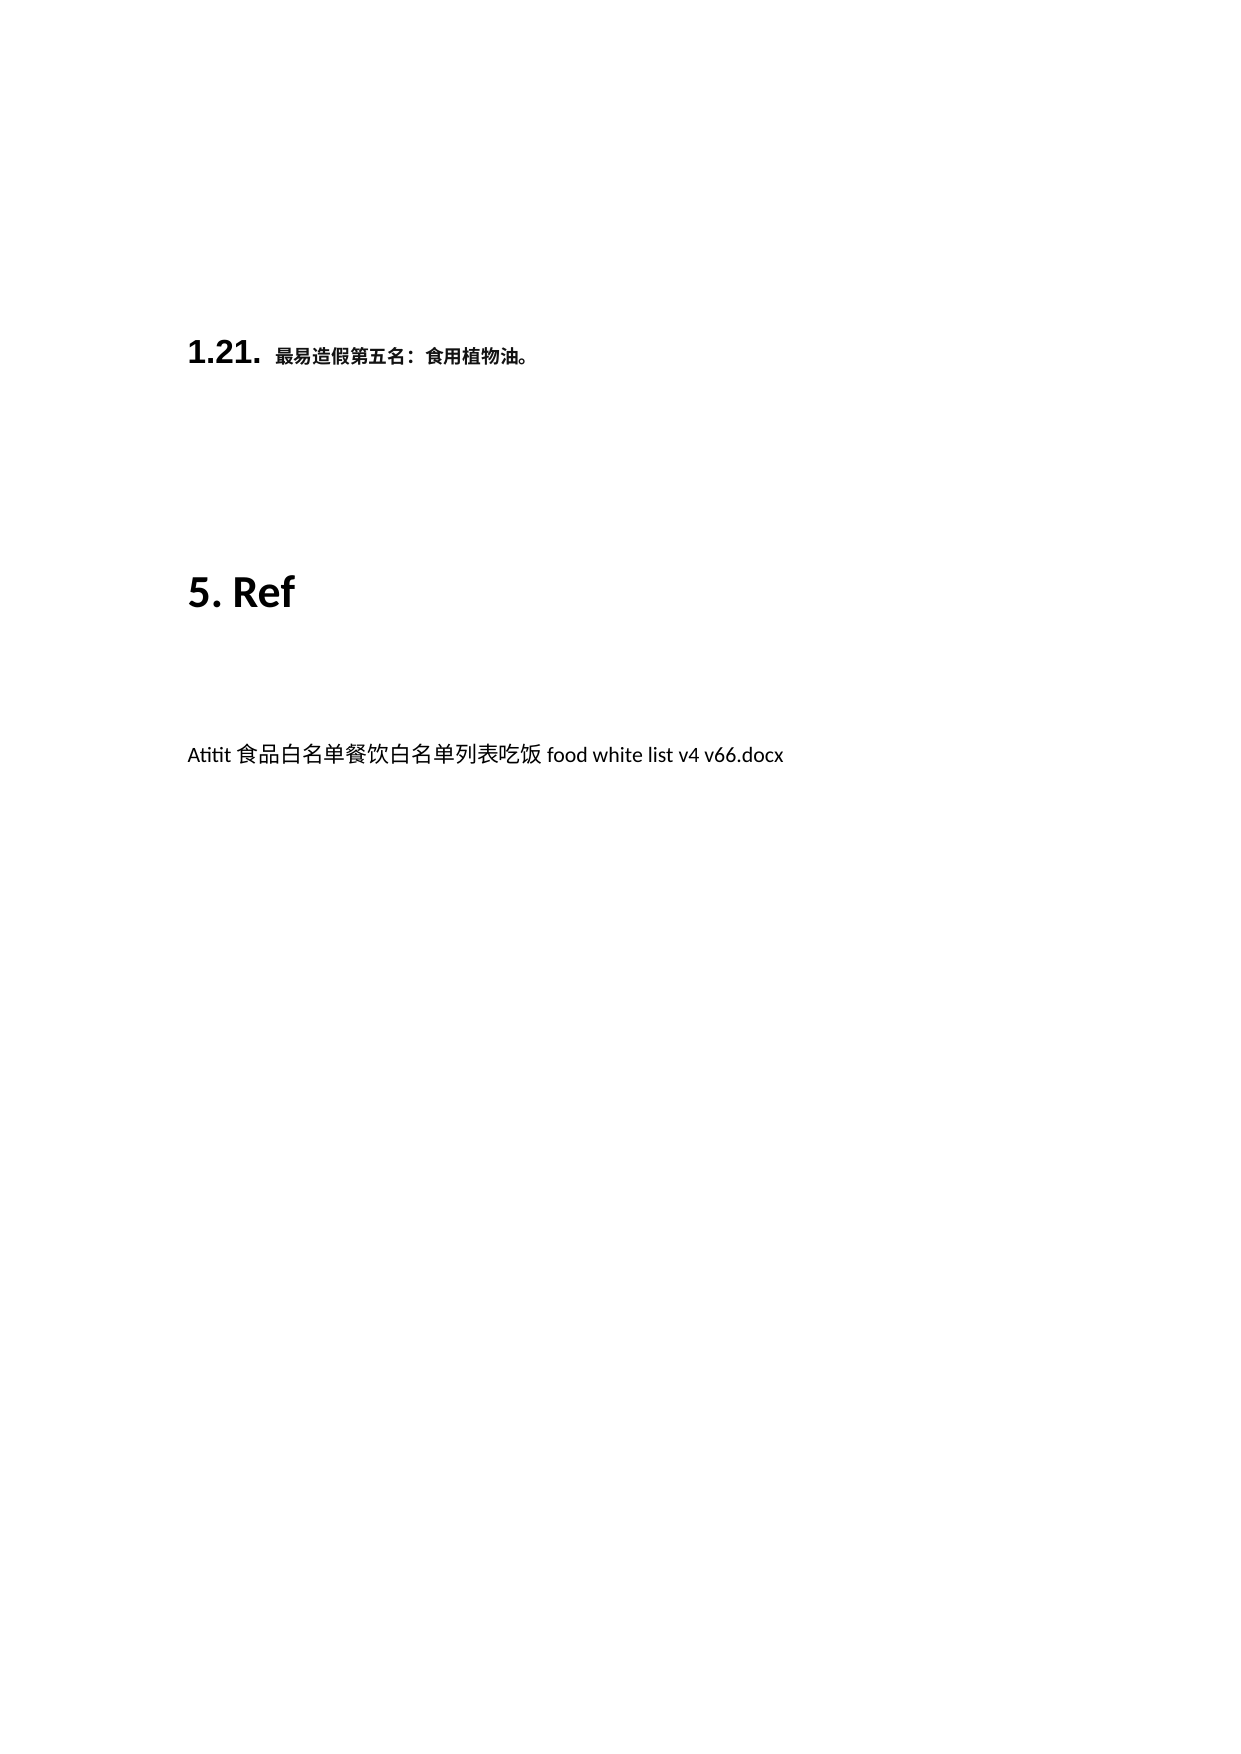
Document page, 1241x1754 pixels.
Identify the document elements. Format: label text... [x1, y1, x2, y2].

subtitle 最易造假第五名：食用植物油。 [187, 319, 1053, 496]
text Atitit 食品白名单餐饮白名单列表吃饭food white list v4 v66.docx [187, 736, 1053, 769]
subtitle Ref [187, 559, 1053, 624]
